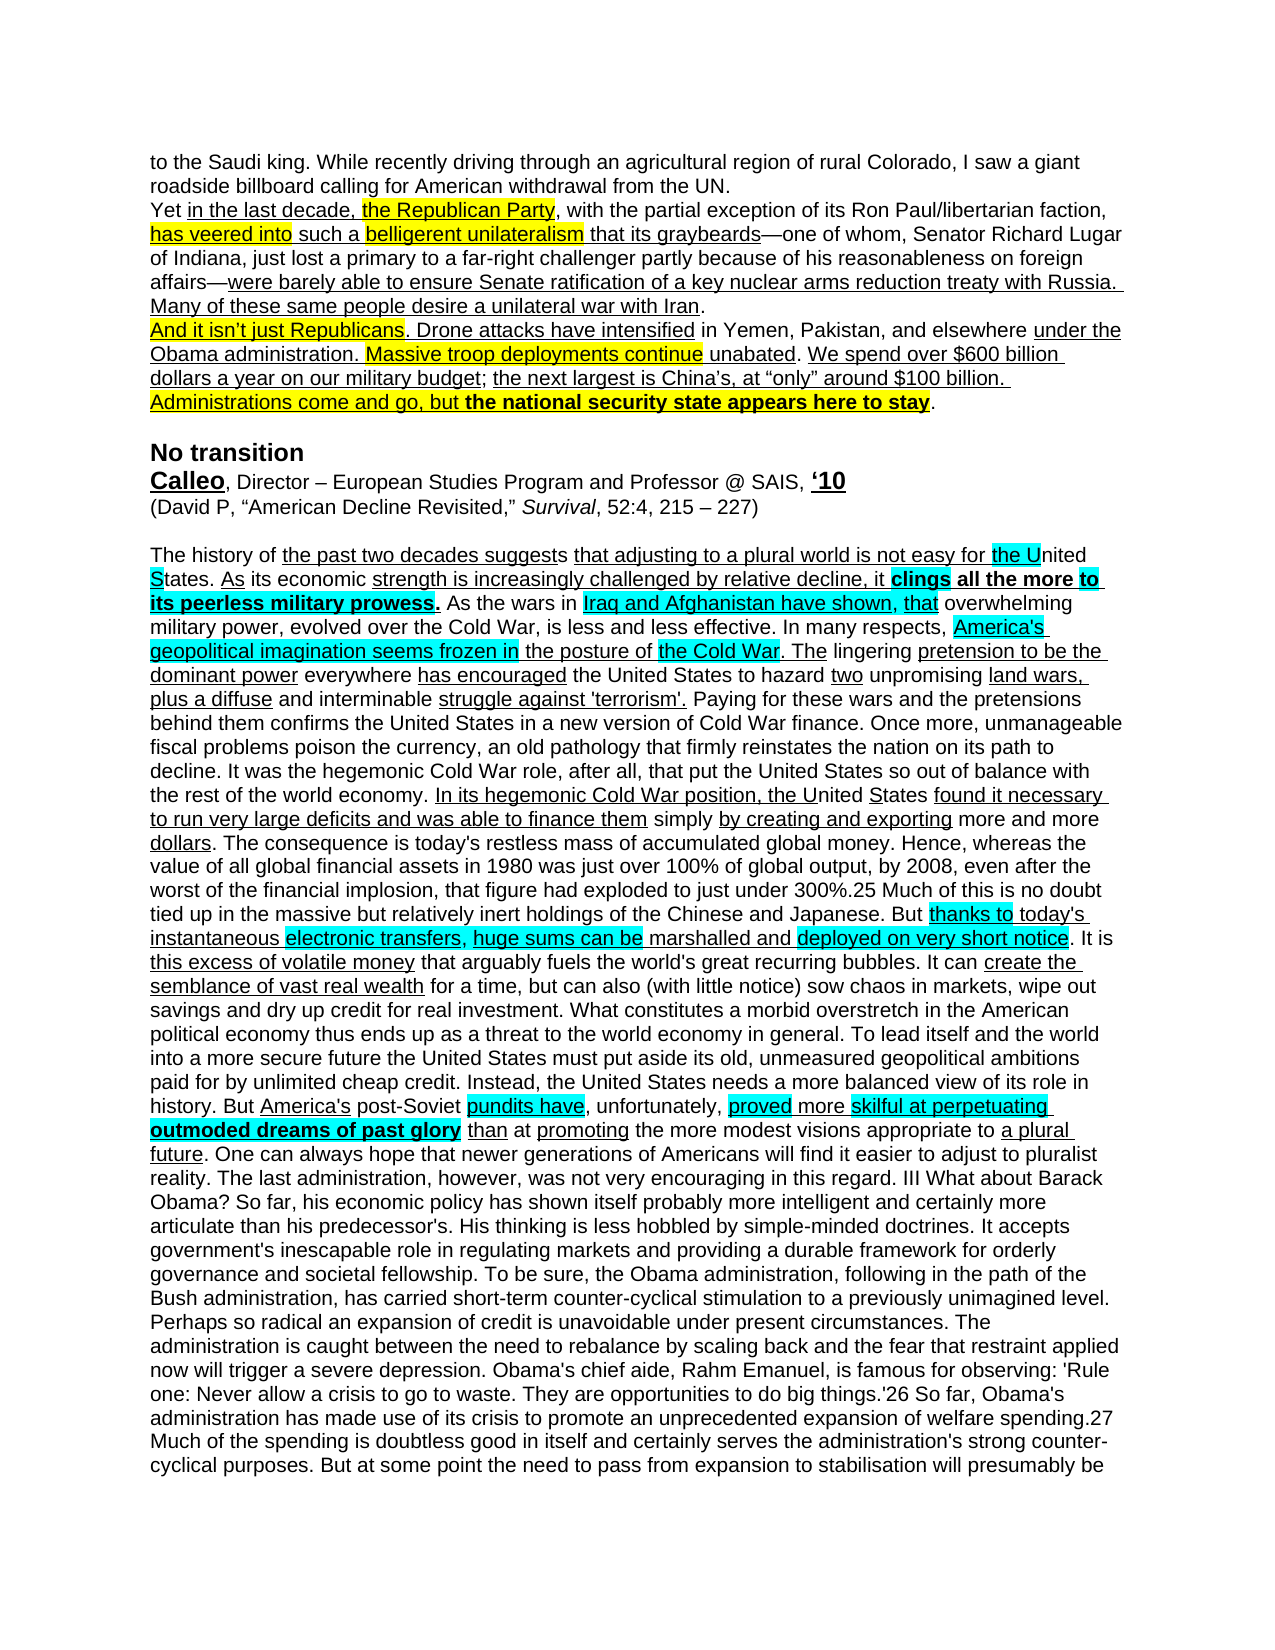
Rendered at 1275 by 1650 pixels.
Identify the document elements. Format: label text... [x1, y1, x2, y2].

text (David P, “American Decline Revisited,” Survival, 52:4, 215 – 227) [150, 495, 1125, 519]
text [150, 150, 1125, 198]
subtitle No transition [150, 437, 1125, 466]
text And it isn’t just Republicans. Drone attacks have intensified in Yemen, Pakistan, and elsewhere under the Obama administration. Massive troop deployments continue unabated. We spend over $600 billion dollars a year on our military budget; the next largest is China’s, at “only” around $100 billion. Administrations come and go, but the national security state appears here to stay. [150, 318, 1125, 413]
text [150, 543, 1125, 1477]
text Yet in the last decade, the Republican Party, with the partial exception of its Ron Paul/libertarian faction, has veered into such a belligerent unilateralism that its graybeards—one of whom, Senator Richard Lugar of Indiana, just lost a primary to a far-right challenger partly because of his reasonableness on foreign affairs—were barely able to ensure Senate ratification of a key nuclear arms reduction treaty with Russia. Many of these same people desire a unilateral war with Iran. [150, 198, 1125, 318]
text Calleo, Director – European Studies Program and Professor @ SAIS, ‘10 [150, 466, 1125, 495]
